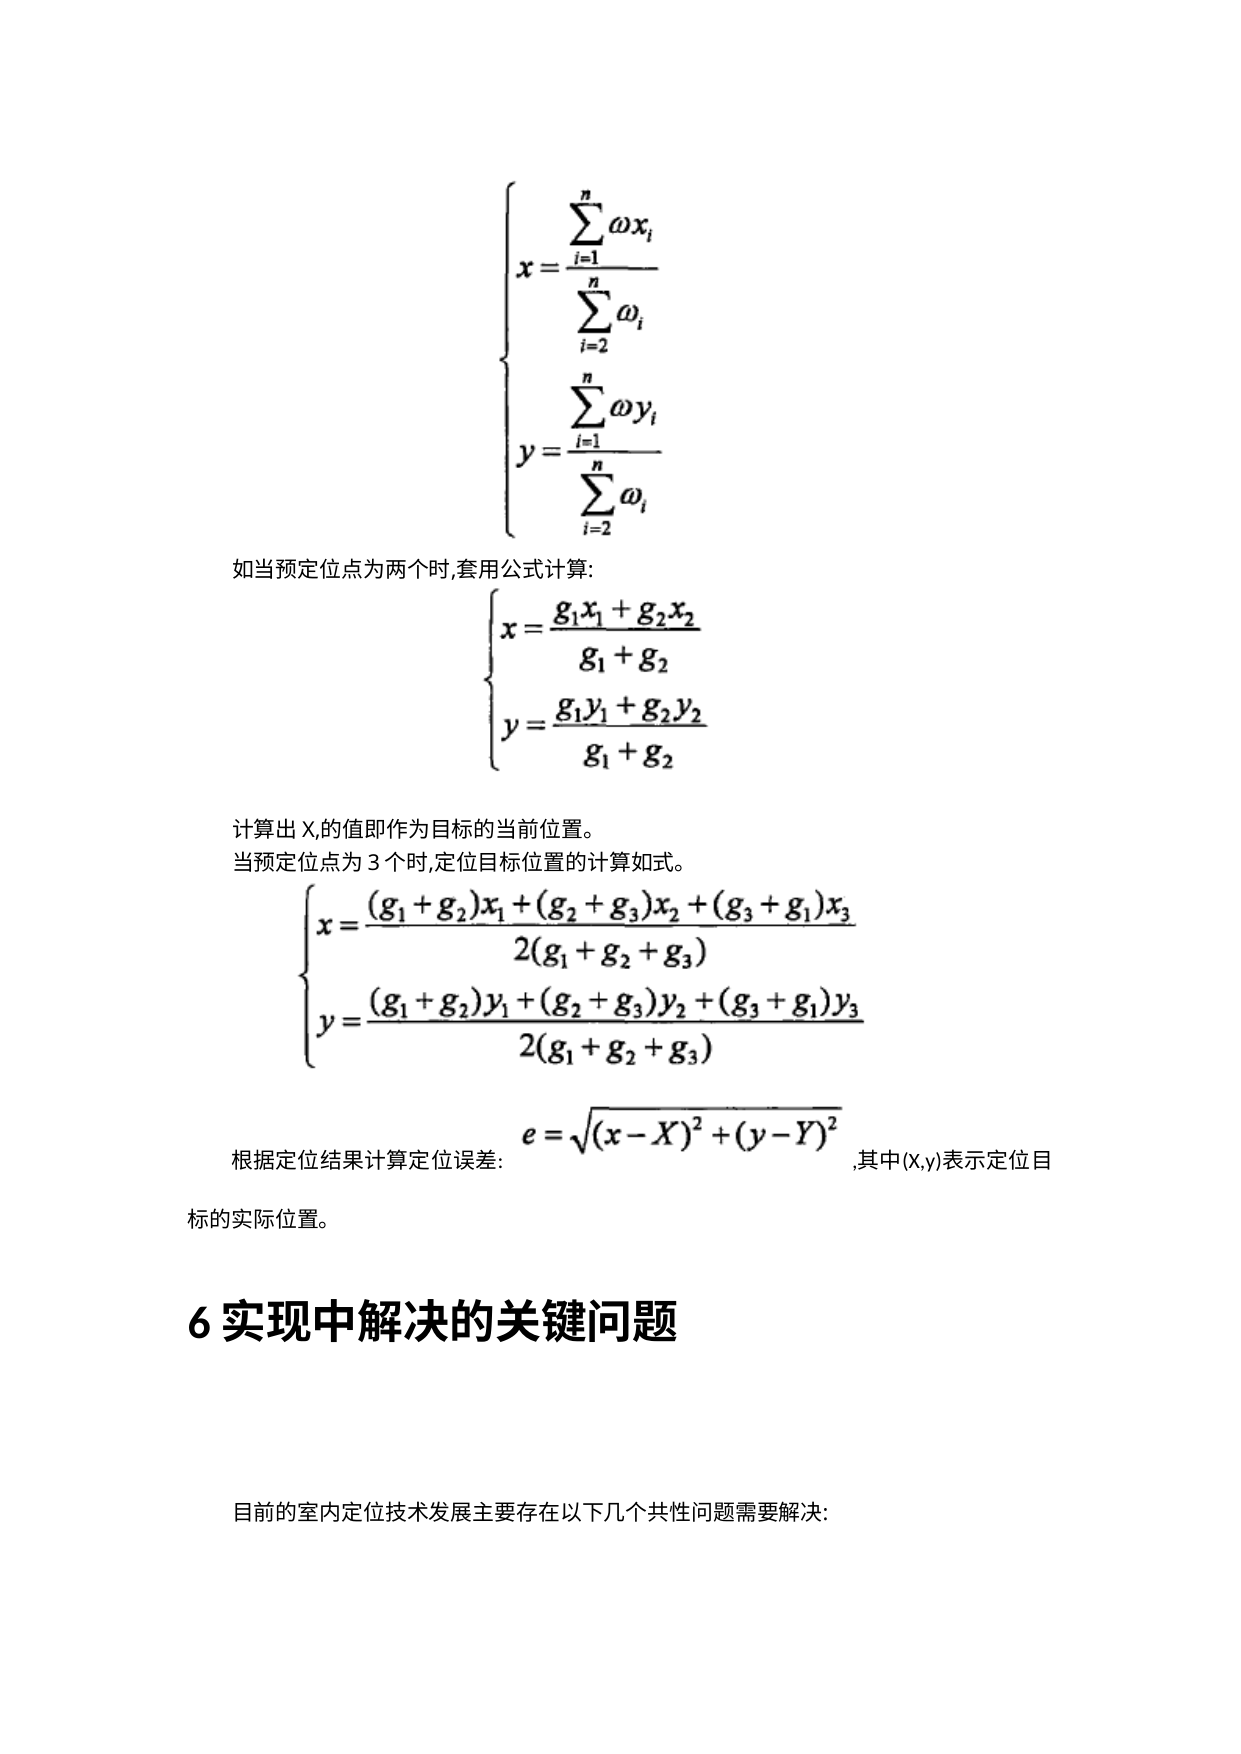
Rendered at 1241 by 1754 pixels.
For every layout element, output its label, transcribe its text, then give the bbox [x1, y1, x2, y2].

text 根据定位结果计算定位误差:,其中(X,y)表示定位目标的实际位置。 [187, 1104, 1053, 1234]
picture [503, 1104, 852, 1169]
text 目前的室内定位技术发展主要存在以下几个共性问题需要解决: [188, 1494, 1040, 1527]
subtitle 6实现中解决的关键问题 [187, 1270, 1053, 1367]
text 计算出X,的值即作为目标的当前位置。 [188, 812, 1040, 844]
text 如当预定位点为两个时,套用公式计算: [188, 552, 1040, 584]
picture [231, 877, 933, 1073]
text 当预定位点为3个时,定位目标位置的计算如式。 [188, 844, 1040, 877]
picture [406, 584, 796, 790]
picture [406, 162, 761, 551]
